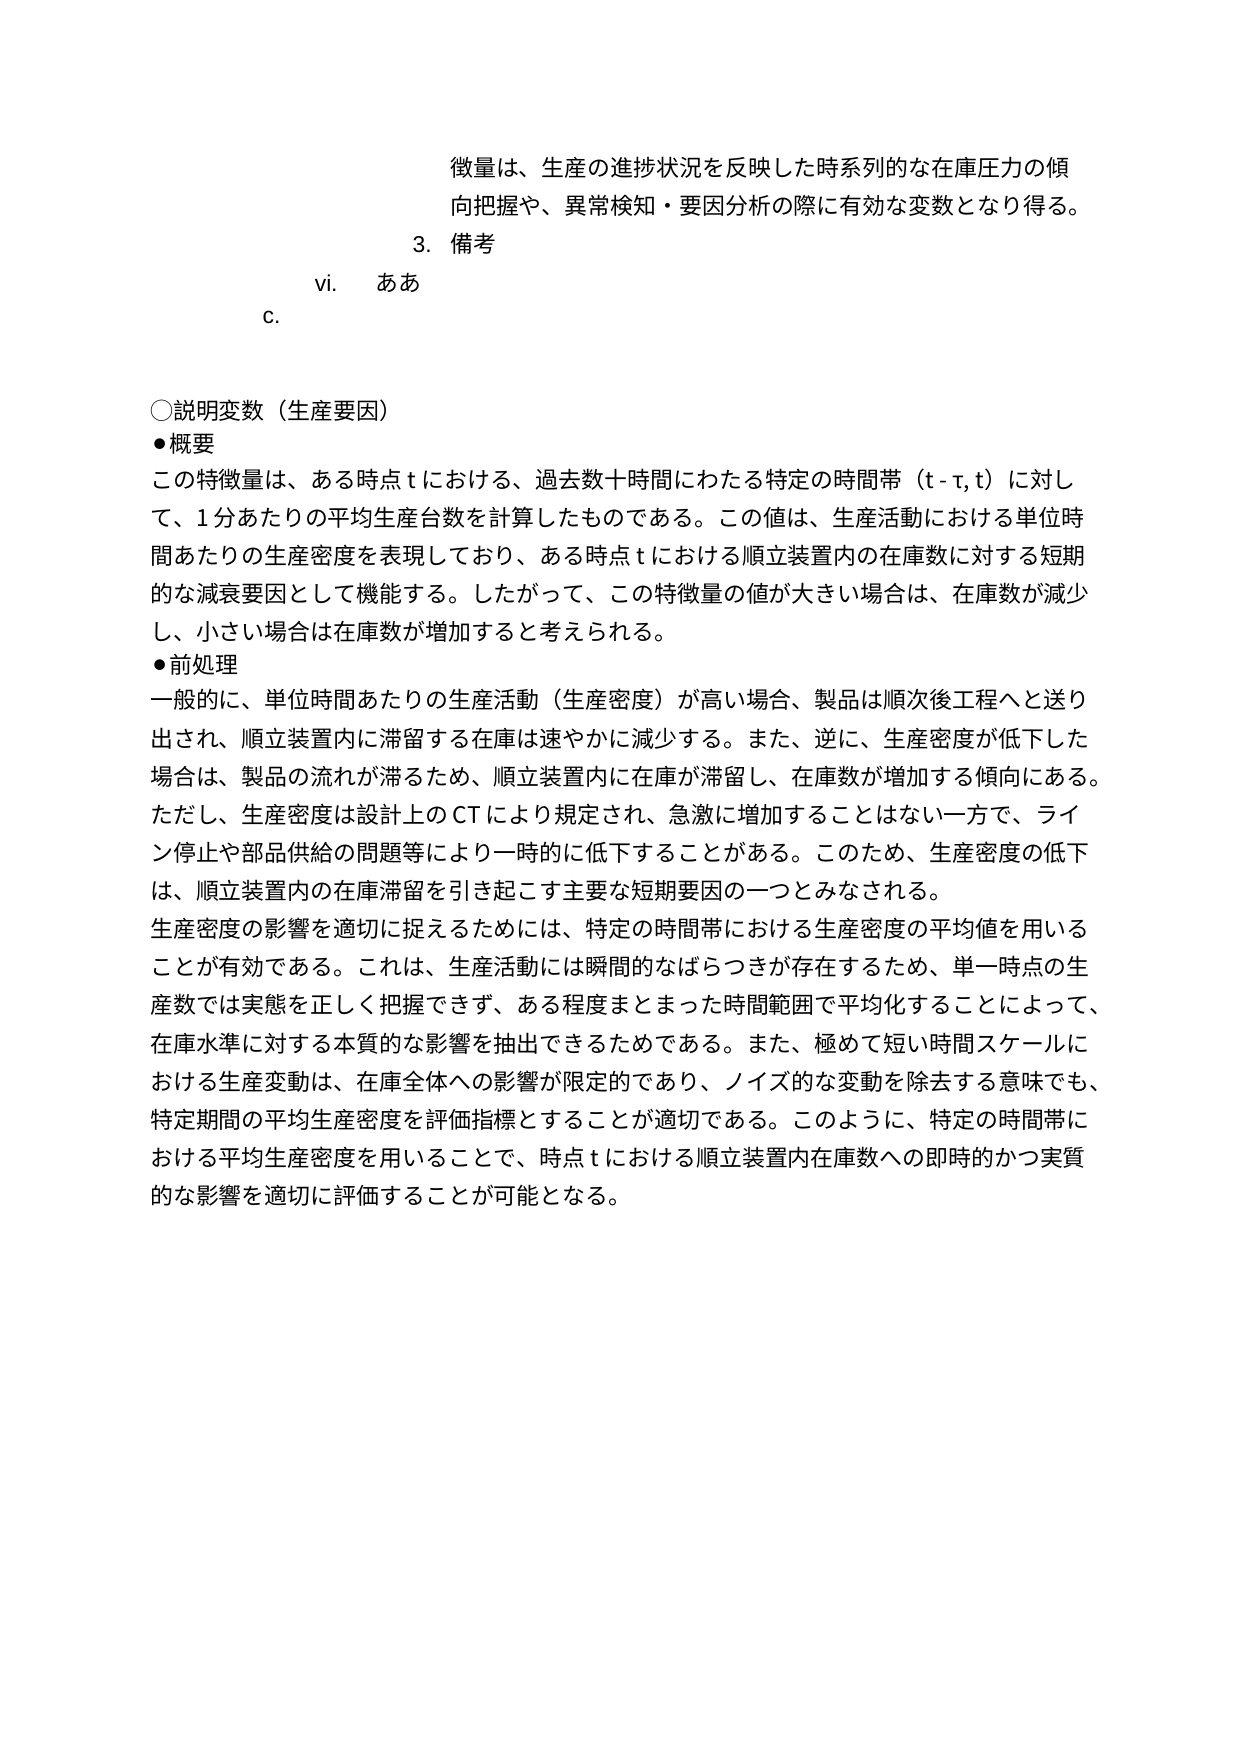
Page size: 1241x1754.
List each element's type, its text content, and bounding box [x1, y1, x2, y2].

text この特徴量は、ある時点 t における、過去数十時間にわたる特定の時間帯（t - τ, t）に対して、1分あたりの平均生産台数を計算したものである。この値は、生産活動における単位時間あたりの生産密度を表現しており、ある時点 t における順立装置内の在庫数に対する短期的な減衰要因として機能する。したがって、この特徴量の値が大きい場合は、在庫数が減少し、小さい場合は在庫数が増加すると考えられる。 [150, 461, 1090, 647]
text 一般的に、単位時間あたりの生産活動（生産密度）が高い場合、製品は順次後工程へと送り出され、順立装置内に滞留する在庫は速やかに減少する。また、逆に、生産密度が低下した場合は、製品の流れが滞るため、順立装置内に在庫が滞留し、在庫数が増加する傾向にある。ただし、生産密度は設計上のCTにより規定され、急激に増加することはない一方で、ライン停止や部品供給の問題等により一時的に低下することがある。このため、生産密度の低下は、順立装置内の在庫滞留を引き起こす主要な短期要因の一つとみなされる。 [150, 682, 1090, 906]
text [450, 150, 1090, 221]
list ああ [337, 264, 1090, 298]
list 備考 [412, 226, 1090, 259]
text 生産密度の影響を適切に捉えるためには、特定の時間帯における生産密度の平均値を用いることが有効である。これは、生産活動には瞬間的なばらつきが存在するため、単一時点の生産数では実態を正しく把握できず、ある程度まとまった時間範囲で平均化することによって、在庫水準に対する本質的な影響を抽出できるためである。また、極めて短い時間スケールにおける生産変動は、在庫全体への影響が限定的であり、ノイズ的な変動を除去する意味でも、特定期間の平均生産密度を評価指標とすることが適切である。このように、特定の時間帯における平均生産密度を用いることで、時点 t における順立装置内在庫数への即時的かつ実質的な影響を適切に評価することが可能となる。 [150, 911, 1090, 1211]
text ⚫️前処理 [150, 652, 1090, 678]
text ⚫️概要 [150, 431, 1090, 458]
text ◯説明変数（生産要因） [150, 393, 1090, 426]
